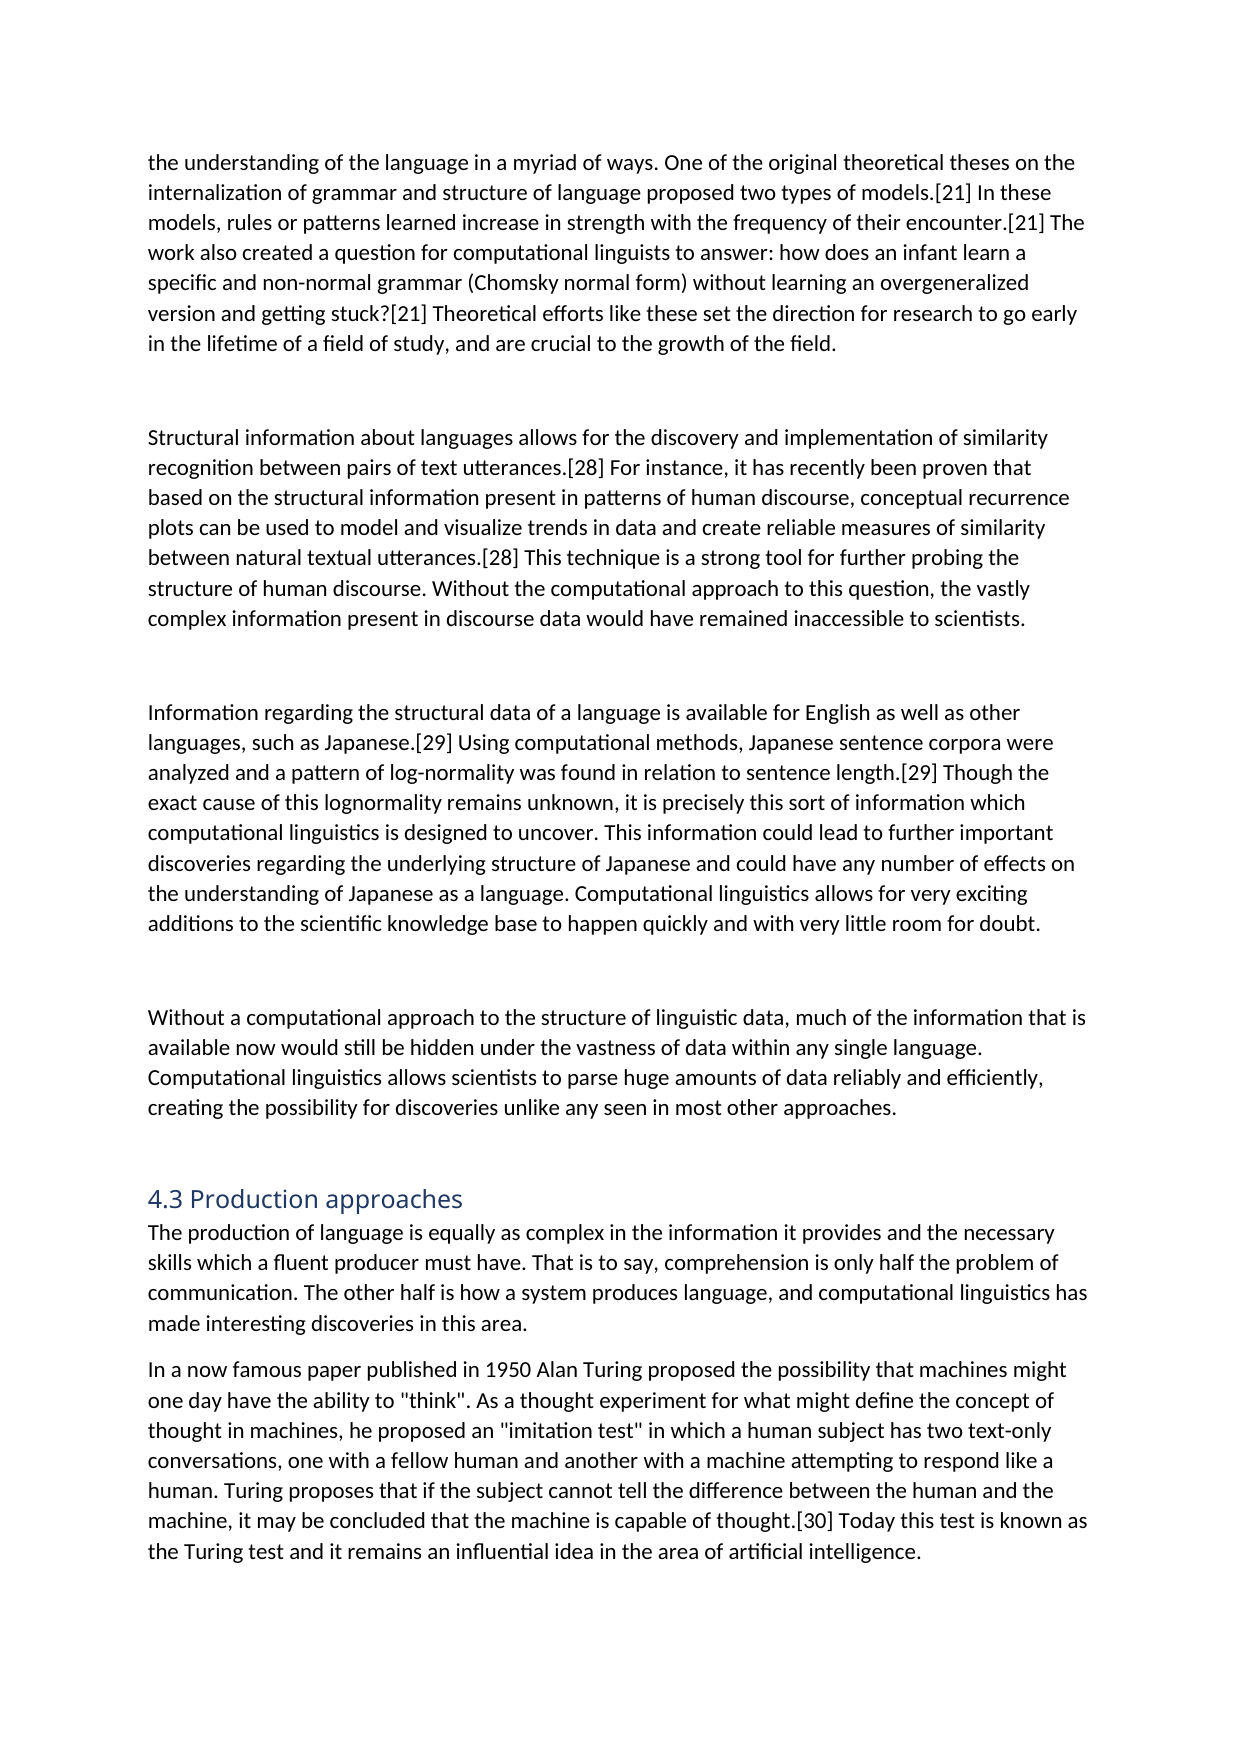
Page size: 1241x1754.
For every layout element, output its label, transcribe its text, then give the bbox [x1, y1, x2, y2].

text In a now famous paper published in 1950 Alan Turing proposed the possibility that machines might one day have the ability to "think". As a thought experiment for what might define the concept of thought in machines, he proposed an "imitation test" in which a human subject has two text-only conversations, one with a fellow human and another with a machine attempting to respond like a human. Turing proposes that if the subject cannot tell the difference between the human and the machine, it may be concluded that the machine is capable of thought.[30] Today this test is known as the Turing test and it remains an influential idea in the area of artificial intelligence. [148, 1356, 1093, 1565]
subtitle 4.3 Production approaches [148, 1181, 1093, 1215]
text Information regarding the structural data of a language is available for English as well as other languages, such as Japanese.[29] Using computational methods, Japanese sentence corpora were analyzed and a pattern of log-normality was found in relation to sentence length.[29] Though the exact cause of this lognormality remains unknown, it is precisely this sort of information which computational linguistics is designed to uncover. This information could lead to further important discoveries regarding the underlying structure of Japanese and could have any number of effects on the understanding of Japanese as a language. Computational linguistics allows for very exciting additions to the scientific knowledge base to happen quickly and with very little room for doubt. [148, 698, 1093, 937]
text The production of language is equally as complex in the information it provides and the necessary skills which a fluent producer must have. That is to say, comprehension is only half the problem of communication. The other half is how a system produces language, and computational linguistics has made interesting discoveries in this area. [148, 1218, 1093, 1337]
text Without a computational approach to the structure of linguistic data, much of the information that is available now would still be hidden under the vastness of data within any single language. Computational linguistics allows scientists to parse huge amounts of data reliably and efficiently, creating the possibility for discoveries unlike any seen in most other approaches. [148, 1003, 1093, 1121]
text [148, 148, 1093, 357]
text Structural information about languages allows for the discovery and implementation of similarity recognition between pairs of text utterances.[28] For instance, it has recently been proven that based on the structural information present in patterns of human discourse, conceptual recurrence plots can be used to model and visualize trends in data and create reliable measures of similarity between natural textual utterances.[28] This technique is a strong tool for further probing the structure of human discourse. Without the computational approach to this question, the vastly complex information present in discourse data would have remained inaccessible to scientists. [148, 423, 1093, 632]
